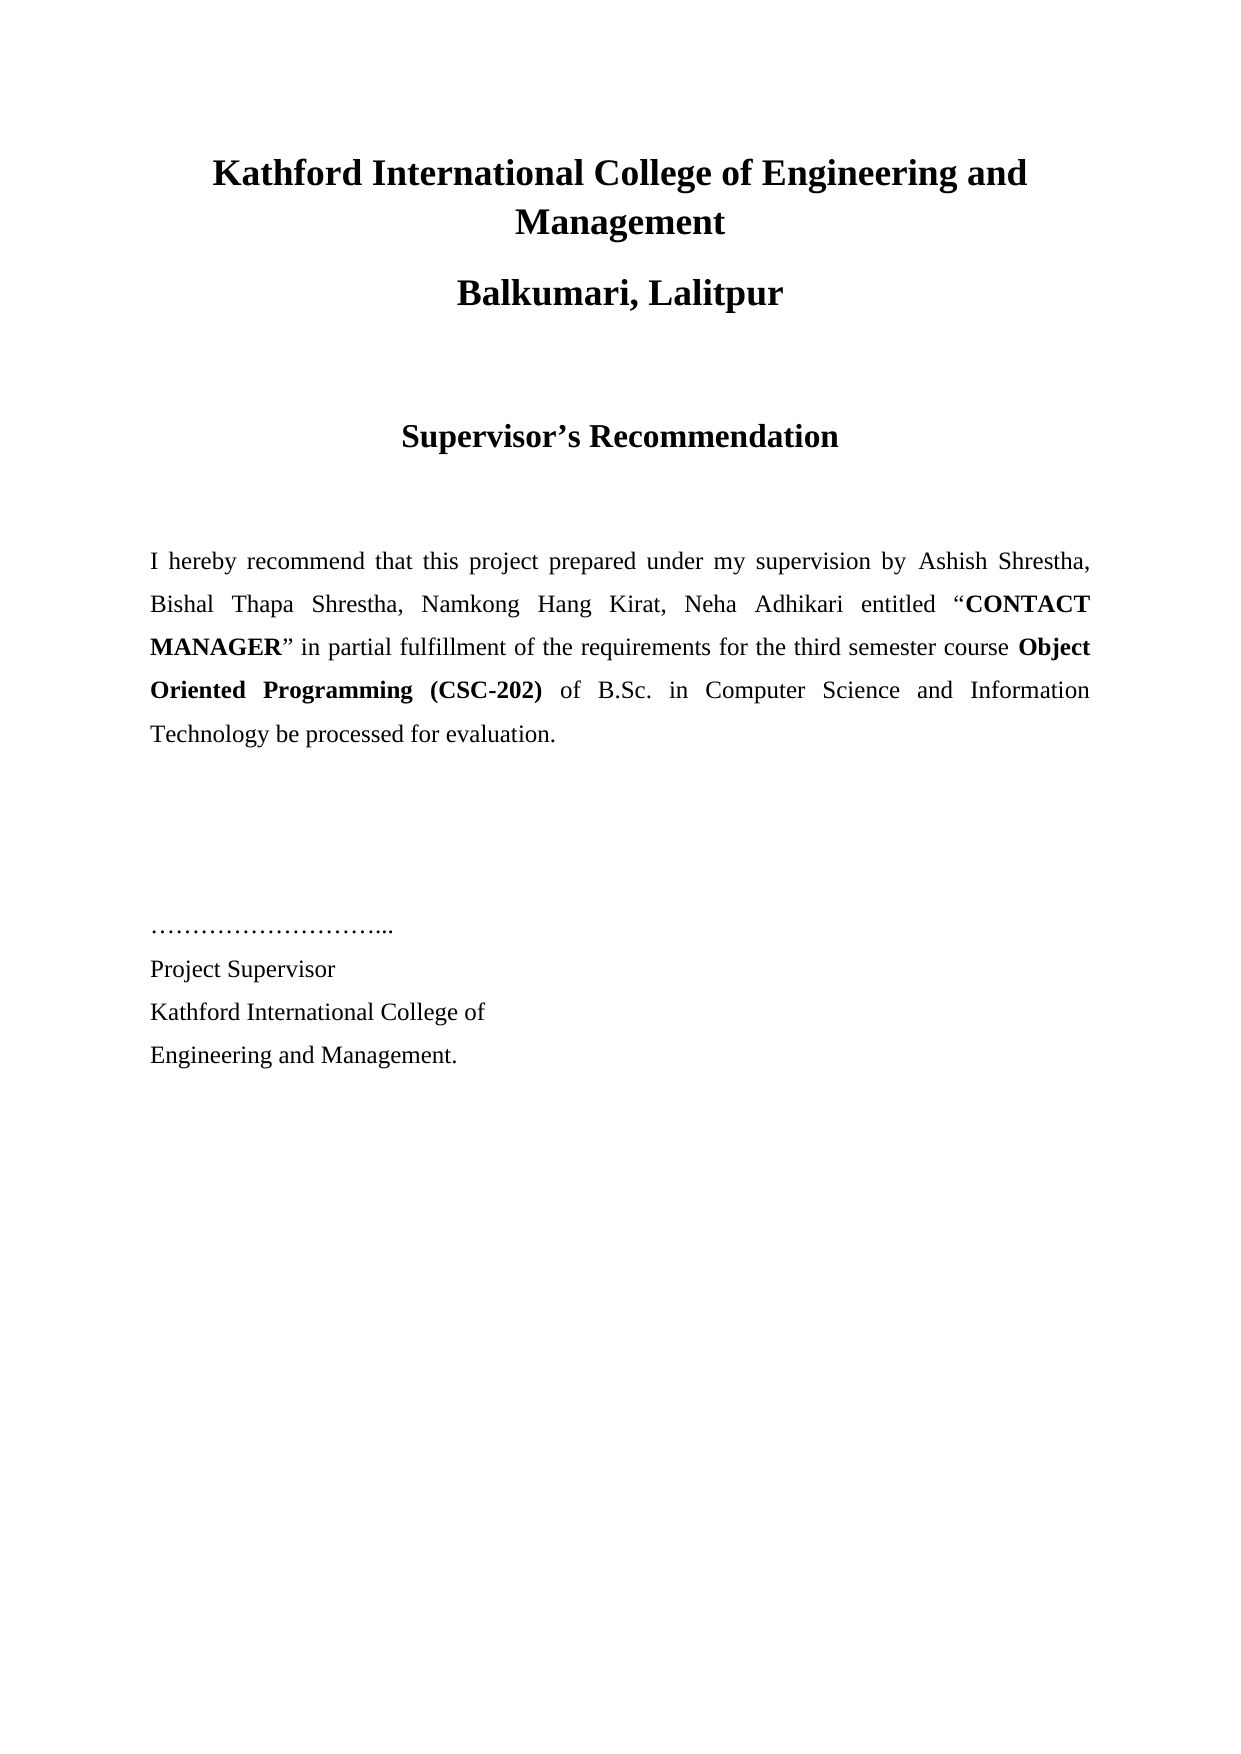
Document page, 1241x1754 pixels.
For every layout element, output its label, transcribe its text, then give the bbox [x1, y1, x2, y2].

text Kathford International College of [150, 997, 1090, 1026]
text ………………………... [150, 911, 1090, 939]
text Kathford International College of Engineering and Management [150, 150, 1090, 243]
text Engineering and Management. [150, 1040, 1090, 1069]
text Supervisor’s Recommendation [150, 416, 1090, 455]
text Balkumari, Lalitpur [150, 270, 1090, 313]
text I hereby recommend that this project prepared under my supervision by Ashish Shrestha, Bishal Thapa Shrestha, Namkong Hang Kirat, Neha Adhikari entitled “CONTACT MANAGER” in partial fulfillment of the requirements for the third semester course Object Oriented Programming (CSC-202) of B.Sc. in Computer Science and Information Technology be processed for evaluation. [150, 546, 1090, 747]
text Project Supervisor [150, 954, 1090, 982]
